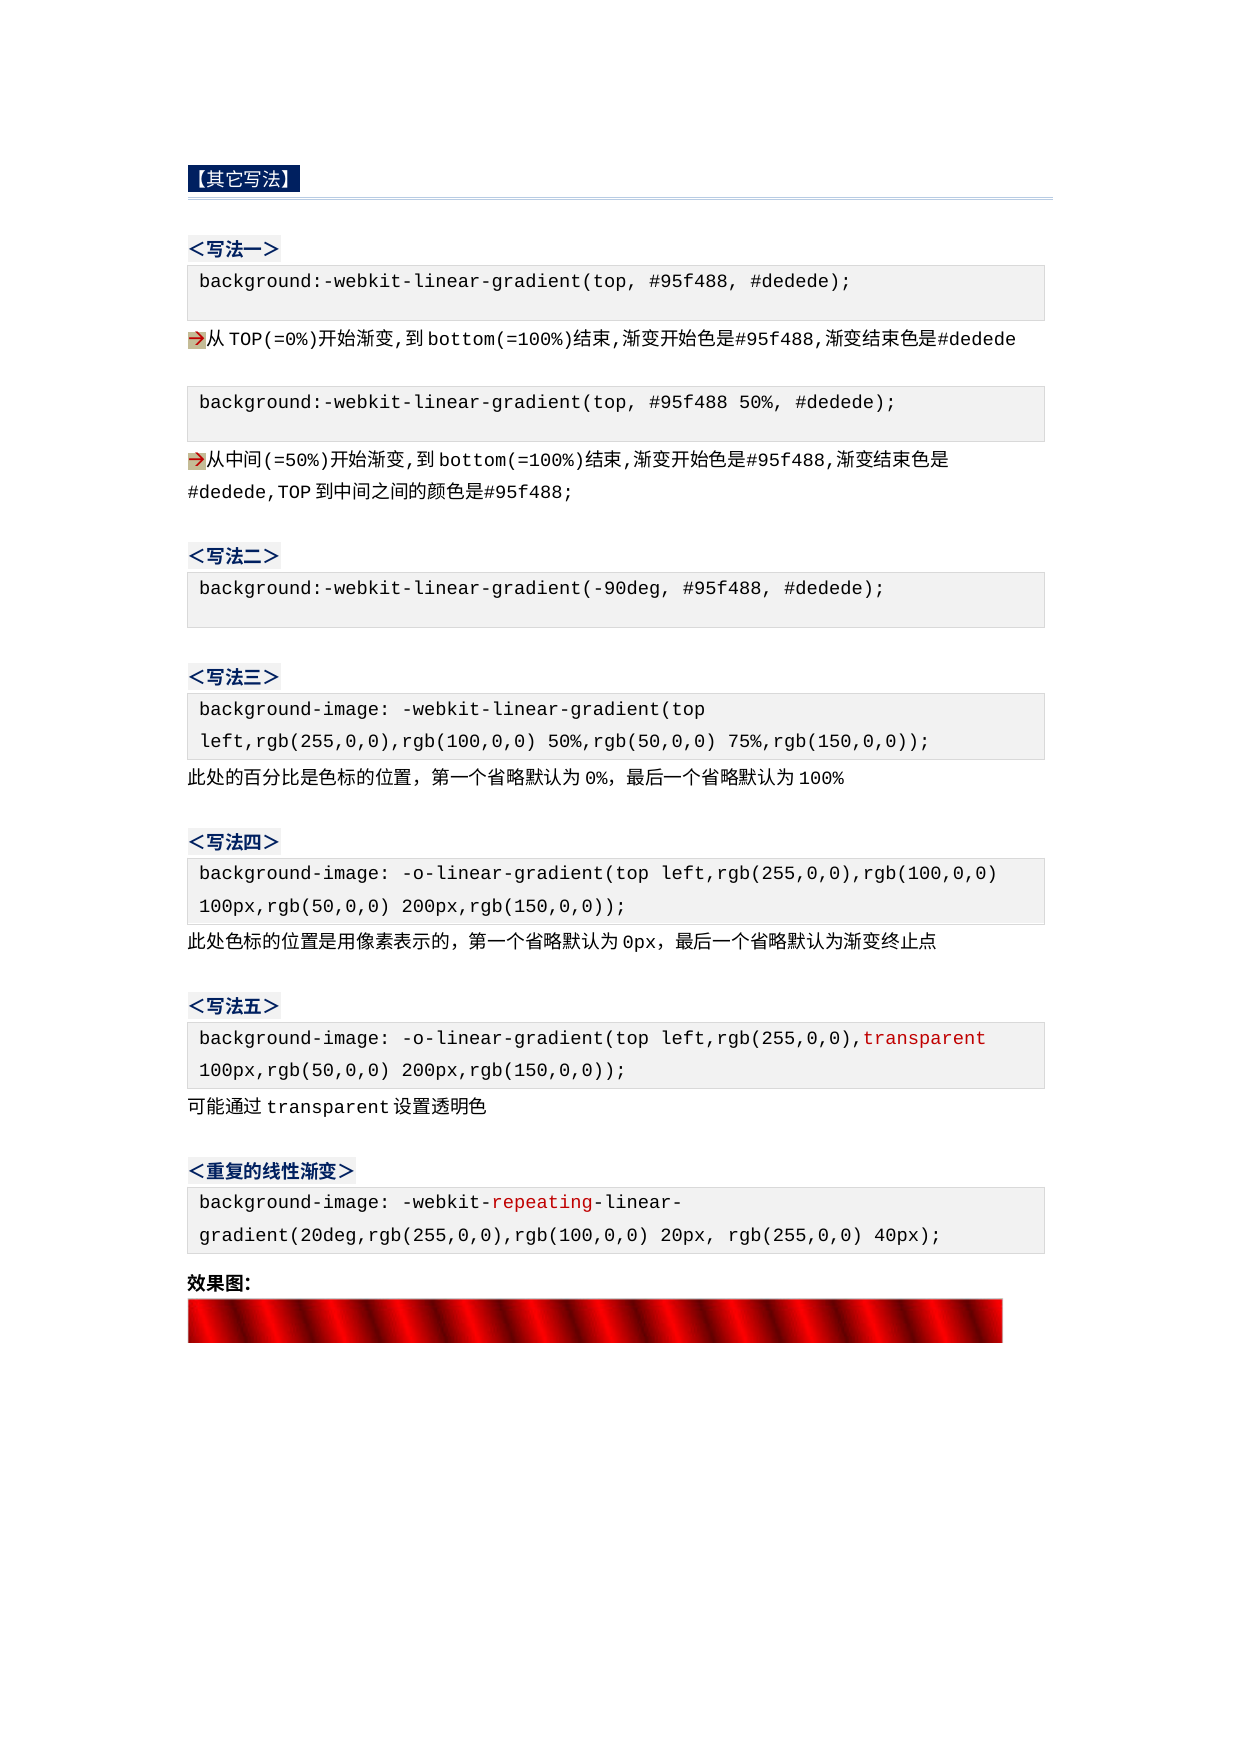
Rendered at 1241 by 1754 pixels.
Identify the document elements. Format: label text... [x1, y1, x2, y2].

list 此处色标的位置是用像素表示的，第一个省略默认为0px，最后一个省略默认为渐变终止点 [187, 924, 1053, 957]
list ＜写法四＞ [187, 825, 1053, 857]
table_header background-image: -webkit-linear-gradient(top left,rgb(255,0,0),rgb(100,0,0) 50%,rgb(50,0,0) 75%,rgb(150,0,0)); [188, 694, 1044, 759]
list ＜写法五＞ [187, 989, 1053, 1022]
table_header background:-webkit-linear-gradient(top, #95f488, #dedede); [188, 266, 1044, 320]
list 从中间(=50%)开始渐变,到bottom(=100%)结束,渐变开始色是#95f488,渐变结束色是#dedede,TOP到中间之间的颜色是#95f488; [187, 442, 1053, 507]
list ＜写法二＞ [187, 539, 1053, 572]
list ＜写法三＞ [187, 660, 1053, 693]
table_header background-image: -o-linear-gradient(top left,rgb(255,0,0),transparent 100px,rgb(50,0,0) 200px,rgb(150,0,0)); [188, 1023, 1044, 1088]
list 效果图： [144, 1266, 1053, 1299]
table_header background:-webkit-linear-gradient(-90deg, #95f488, #dedede); [188, 573, 1044, 627]
list 此处的百分比是色标的位置，第一个省略默认为0%，最后一个省略默认为100% [187, 760, 1053, 792]
list 【其它写法】 [187, 162, 1053, 200]
list 可能通过transparent设置透明色 [187, 1089, 1053, 1122]
table_header background-image: -webkit-repeating-linear-gradient(20deg,rgb(255,0,0),rgb(100,0,0) 20px, rgb(255,0,0) 40px); [188, 1188, 1044, 1253]
table_header background:-webkit-linear-gradient(top, #95f488 50%, #dedede); [188, 387, 1044, 441]
list 从TOP(=0%)开始渐变,到bottom(=100%)结束,渐变开始色是#95f488,渐变结束色是#dedede [187, 321, 1053, 353]
picture [187, 1298, 1004, 1343]
table_header background-image: -o-linear-gradient(top left,rgb(255,0,0),rgb(100,0,0) 100px,rgb(50,0,0) 200px,rgb(150,0,0)); [188, 859, 1044, 923]
list ＜重复的线性渐变＞ [187, 1154, 1053, 1187]
list ＜写法一＞ [187, 232, 1053, 265]
